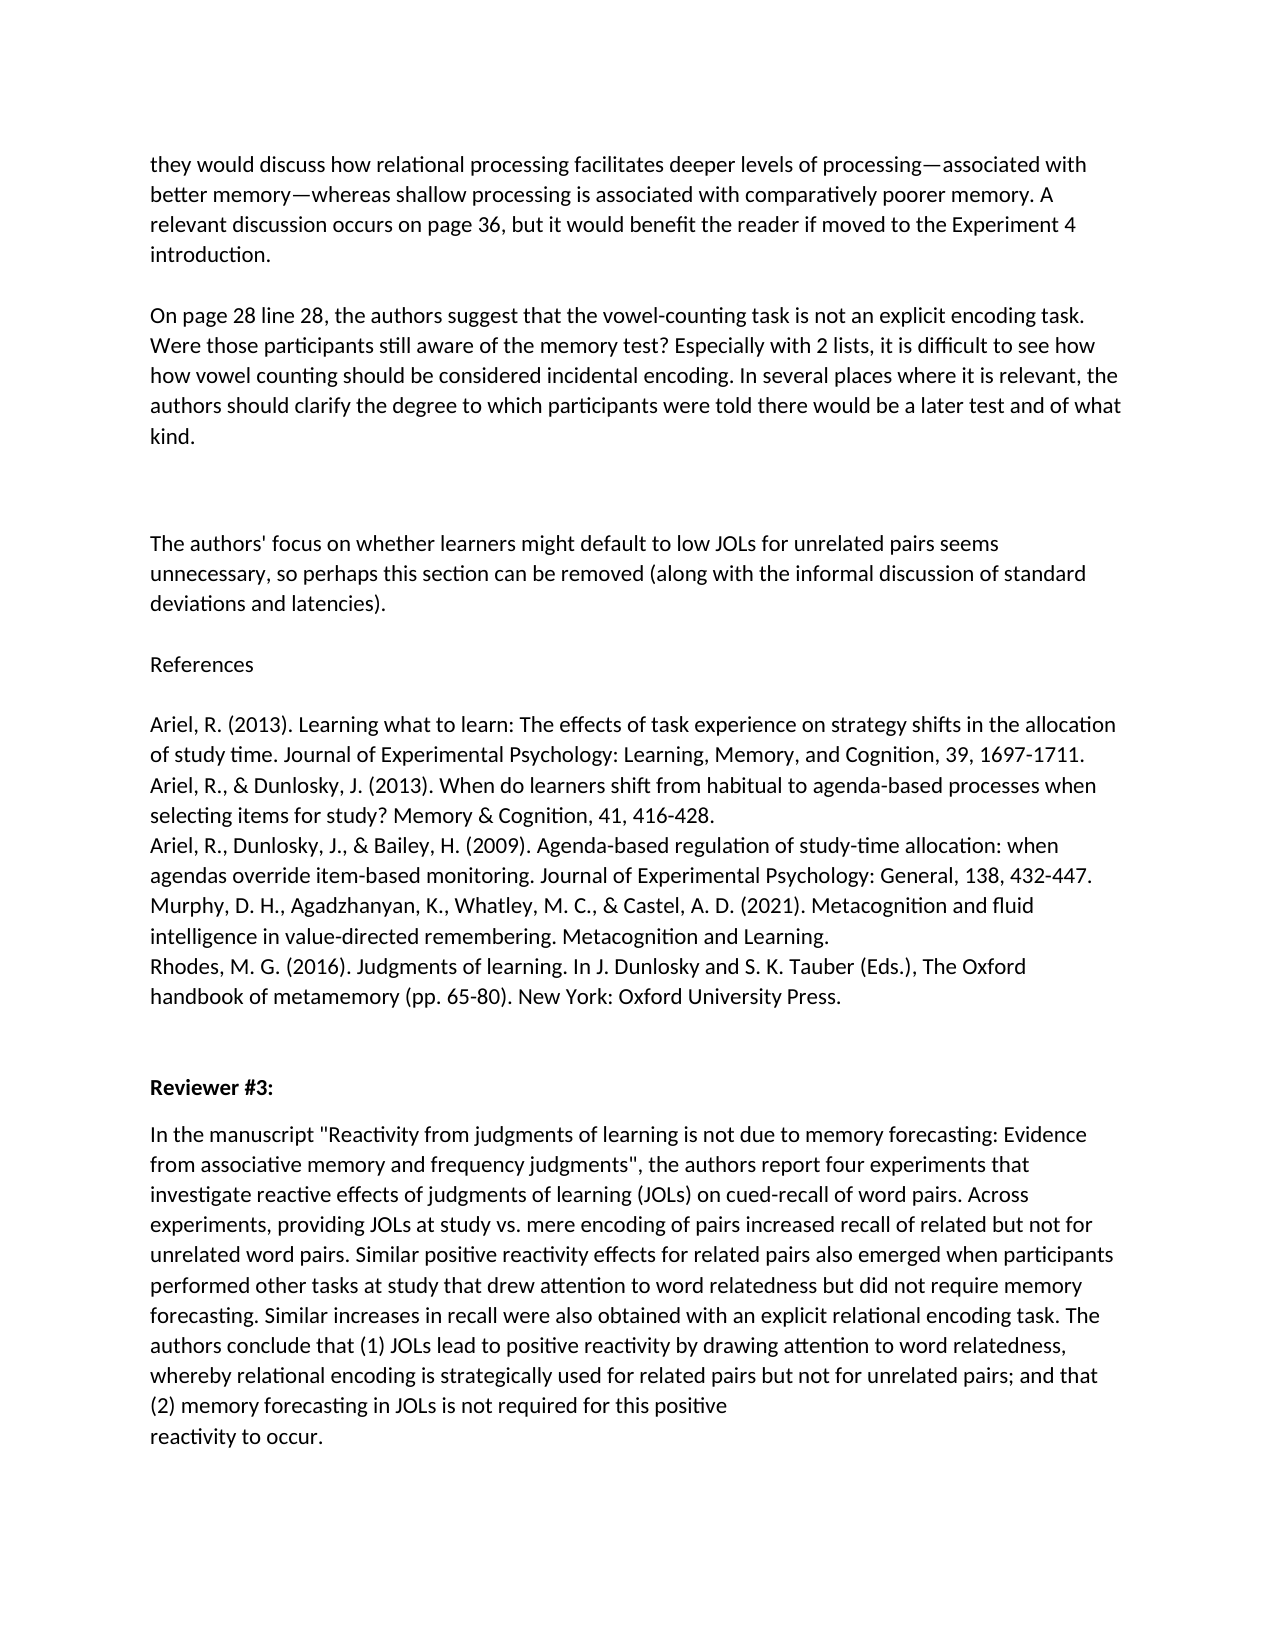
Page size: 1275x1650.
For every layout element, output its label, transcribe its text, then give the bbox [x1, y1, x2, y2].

text The authors' focus on whether learners might default to low JOLs for unrelated pairs seems unnecessary, so perhaps this section can be removed (along with the informal discussion of standard deviations and latencies). References Ariel, R. (2013). Learning what to learn: The effects of task experience on strategy shifts in the allocation of study time. Journal of Experimental Psychology: Learning, Memory, and Cognition, 39, 1697-1711. Ariel, R., & Dunlosky, J. (2013). When do learners shift from habitual to agenda-based processes when selecting items for study? Memory & Cognition, 41, 416-428. Ariel, R., Dunlosky, J., & Bailey, H. (2009). Agenda-based regulation of study-time allocation: when agendas override item-based monitoring. Journal of Experimental Psychology: General, 138, 432-447. Murphy, D. H., Agadzhanyan, K., Whatley, M. C., & Castel, A. D. (2021). Metacognition and fluid intelligence in value-directed remembering. Metacognition and Learning. Rhodes, M. G. (2016). Judgments of learning. In J. Dunlosky and S. K. Tauber (Eds.), The Oxford handbook of metamemory (pp. 65-80). New York: Oxford University Press. Reviewer #3: [150, 499, 1125, 1101]
text In the manuscript "Reactivity from judgments of learning is not due to memory forecasting: Evidence from associative memory and frequency judgments", the authors report four experiments that investigate reactive effects of judgments of learning (JOLs) on cued-recall of word pairs. Across experiments, providing JOLs at study vs. mere encoding of pairs increased recall of related but not for unrelated word pairs. Similar positive reactivity effects for related pairs also emerged when participants performed other tasks at study that drew attention to word relatedness but did not require memory forecasting. Similar increases in recall were also obtained with an explicit relational encoding task. The authors conclude that (1) JOLs lead to positive reactivity by drawing attention to word relatedness, whereby relational encoding is strategically used for related pairs but not for unrelated pairs; and that (2) memory forecasting in JOLs is not required for this positive reactivity to occur. [150, 1120, 1125, 1450]
